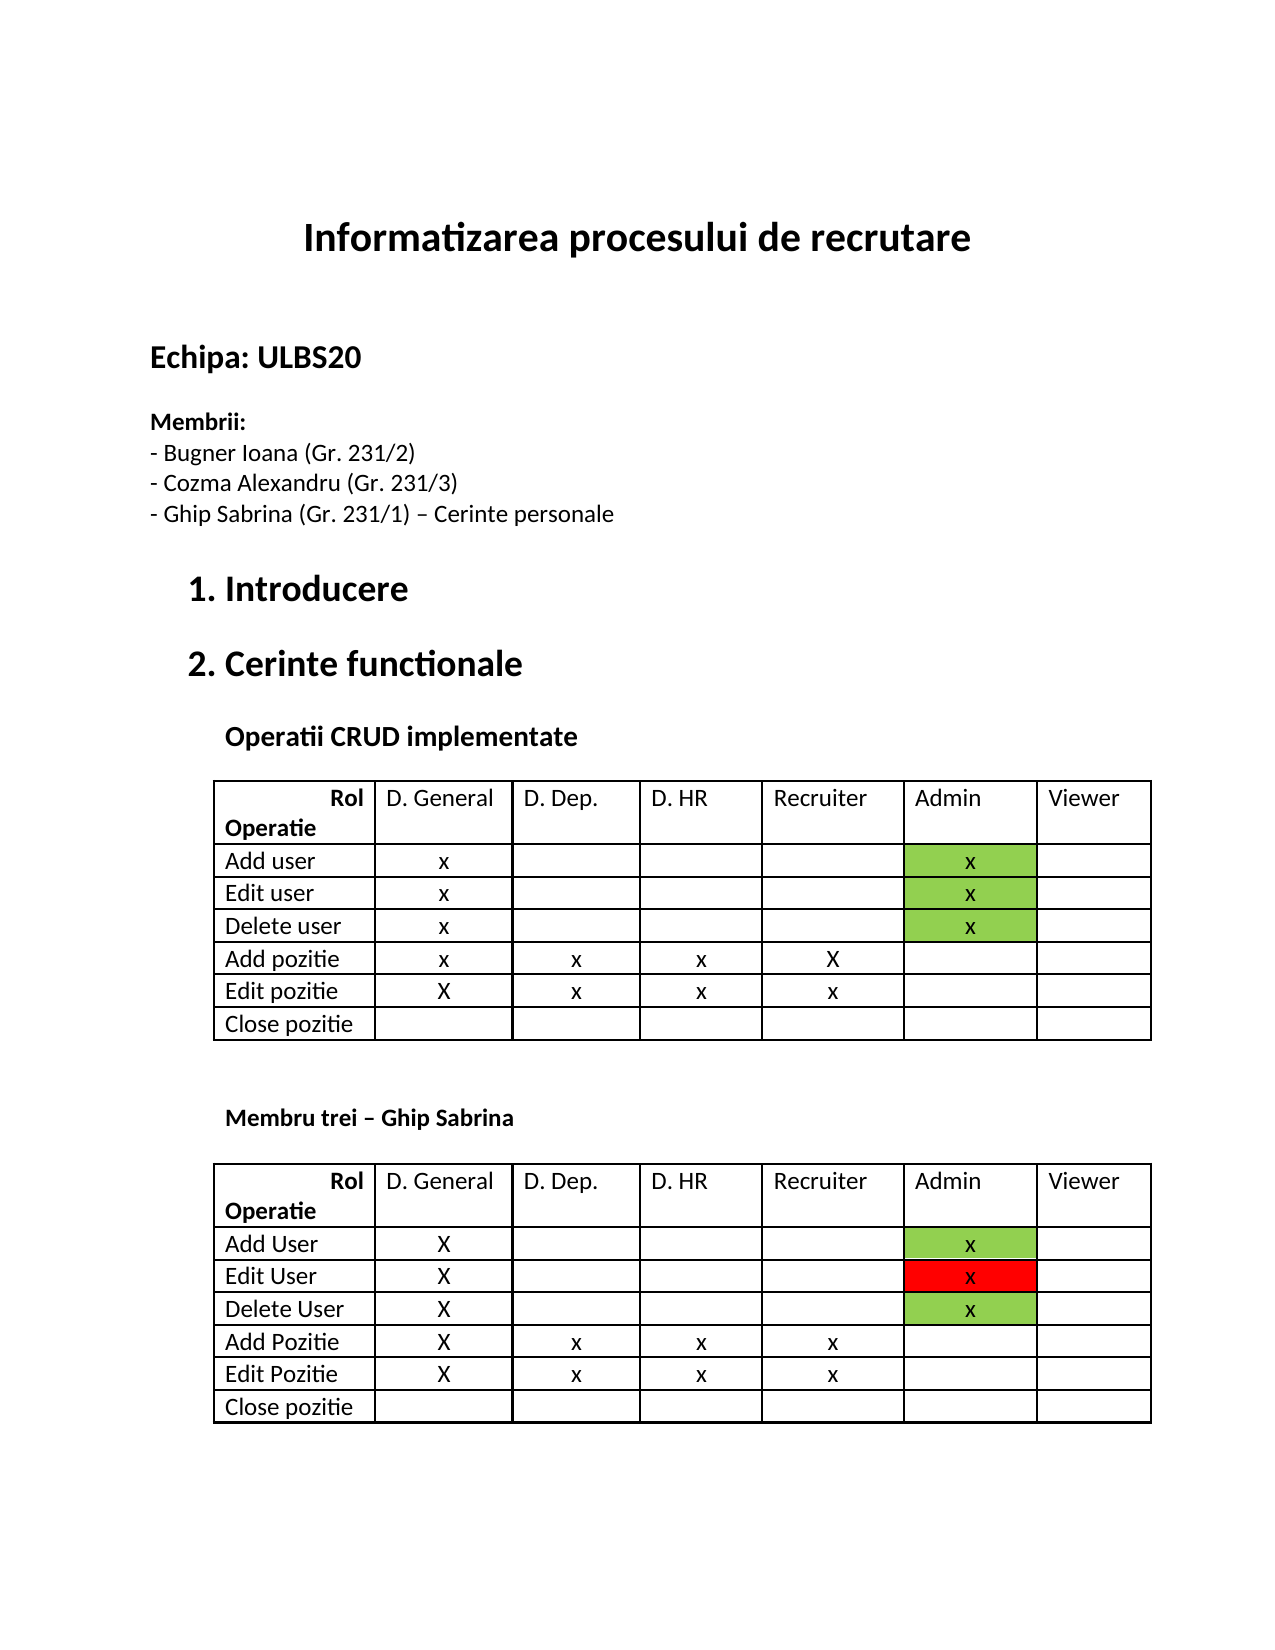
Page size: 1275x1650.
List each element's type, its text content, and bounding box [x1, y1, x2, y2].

table_cell Edit User [215, 1261, 374, 1291]
table_cell [376, 1391, 511, 1421]
table_cell [641, 1228, 761, 1258]
table_cell [763, 1391, 903, 1421]
table_cell x [763, 1326, 903, 1356]
table_cell [905, 1391, 1036, 1421]
table_cell x [514, 975, 639, 1006]
table_cell [763, 1008, 903, 1038]
table_header D. HR [641, 782, 761, 843]
text Echipa: ULBS20 [150, 336, 1125, 377]
list Operatii CRUD implementate [225, 718, 1125, 754]
table_cell x [376, 845, 511, 876]
table_cell X [376, 1326, 511, 1356]
table_cell [641, 1391, 761, 1421]
table_cell X [376, 975, 511, 1006]
table_cell [763, 1228, 903, 1258]
table_cell x [905, 878, 1036, 908]
table_cell [1038, 1358, 1150, 1389]
table_cell x [763, 1358, 903, 1389]
table_header Viewer [1038, 1165, 1150, 1226]
table_cell X [376, 1358, 511, 1389]
table_cell x [905, 1293, 1036, 1324]
table_header D. General [376, 1165, 511, 1226]
table_cell [1038, 943, 1150, 973]
table_cell [641, 910, 761, 941]
table_cell x [905, 1261, 1036, 1291]
table_cell [1038, 1261, 1150, 1291]
table_cell x [905, 1228, 1036, 1258]
table_cell [1038, 845, 1150, 876]
table_cell [1038, 975, 1150, 1006]
table_cell [514, 1008, 639, 1038]
table_header Viewer [1038, 782, 1150, 843]
table_cell [1038, 1293, 1150, 1324]
table_cell Edit pozitie [215, 975, 374, 1006]
table_cell Edit user [215, 878, 374, 908]
table_cell x [376, 878, 511, 908]
table_header D. General [376, 782, 511, 843]
table_cell Close pozitie [215, 1391, 374, 1421]
table_cell X [376, 1261, 511, 1291]
table_cell [763, 1261, 903, 1291]
table_cell Add user [215, 845, 374, 876]
text - Ghip Sabrina (Gr. 231/1) – Cerinte personale [150, 498, 1125, 528]
table_cell [514, 878, 639, 908]
table_header D. Dep. [514, 1165, 639, 1226]
text - Bugner Ioana (Gr. 231/2) [150, 437, 1125, 467]
table_cell [1038, 910, 1150, 941]
table_cell Add pozitie [215, 943, 374, 973]
table_cell Edit Pozitie [215, 1358, 374, 1389]
table_header D. HR [641, 1165, 761, 1226]
table_cell [514, 910, 639, 941]
table_cell [514, 1228, 639, 1258]
table_cell [763, 845, 903, 876]
text Membrii: [150, 406, 1125, 437]
table_cell Delete User [215, 1293, 374, 1324]
table_cell x [514, 1326, 639, 1356]
list Cerinte functionale [187, 640, 1125, 686]
table_cell x [376, 943, 511, 973]
table_cell [514, 845, 639, 876]
table_cell [763, 910, 903, 941]
table_cell [905, 1326, 1036, 1356]
table_cell x [905, 910, 1036, 941]
table_cell [1038, 878, 1150, 908]
table_cell [905, 943, 1036, 973]
table_cell [905, 975, 1036, 1006]
table_cell Delete user [215, 910, 374, 941]
table_cell [376, 1008, 511, 1038]
table_cell [763, 1293, 903, 1324]
table_cell [1038, 1391, 1150, 1421]
table_cell [641, 878, 761, 908]
table_header Rol Operatie [215, 1165, 374, 1226]
table_cell x [514, 1358, 639, 1389]
table_cell x [905, 845, 1036, 876]
table_cell [1038, 1228, 1150, 1258]
table_header Admin [905, 782, 1036, 843]
table_cell [514, 1391, 639, 1421]
table_cell Add Pozitie [215, 1326, 374, 1356]
table_cell [905, 1008, 1036, 1038]
table_cell [1038, 1008, 1150, 1038]
table_cell [763, 878, 903, 908]
text - Cozma Alexandru (Gr. 231/3) [150, 467, 1125, 498]
table_cell [641, 1261, 761, 1291]
list Introducere [187, 565, 1125, 611]
table_cell [514, 1293, 639, 1324]
table_header Recruiter [763, 782, 903, 843]
text Membru trei – Ghip Sabrina [225, 1102, 1125, 1132]
table_header Recruiter [763, 1165, 903, 1226]
table_cell X [376, 1293, 511, 1324]
table_cell x [763, 975, 903, 1006]
table_cell x [641, 943, 761, 973]
table_cell x [641, 1358, 761, 1389]
table_cell [641, 845, 761, 876]
table_cell Close pozitie [215, 1008, 374, 1038]
text Informatizarea procesului de recrutare [150, 211, 1125, 261]
table_header D. Dep. [514, 782, 639, 843]
table_cell X [376, 1228, 511, 1258]
table_cell [641, 1008, 761, 1038]
table_cell [514, 1261, 639, 1291]
table_cell x [641, 1326, 761, 1356]
table_cell x [641, 975, 761, 1006]
table_cell x [514, 943, 639, 973]
table_cell X [763, 943, 903, 973]
table_cell Add User [215, 1228, 374, 1258]
table_header Admin [905, 1165, 1036, 1226]
table_cell x [376, 910, 511, 941]
table_cell [905, 1358, 1036, 1389]
table_header Rol Operatie [215, 782, 374, 843]
table_cell [1038, 1326, 1150, 1356]
table_cell [641, 1293, 761, 1324]
